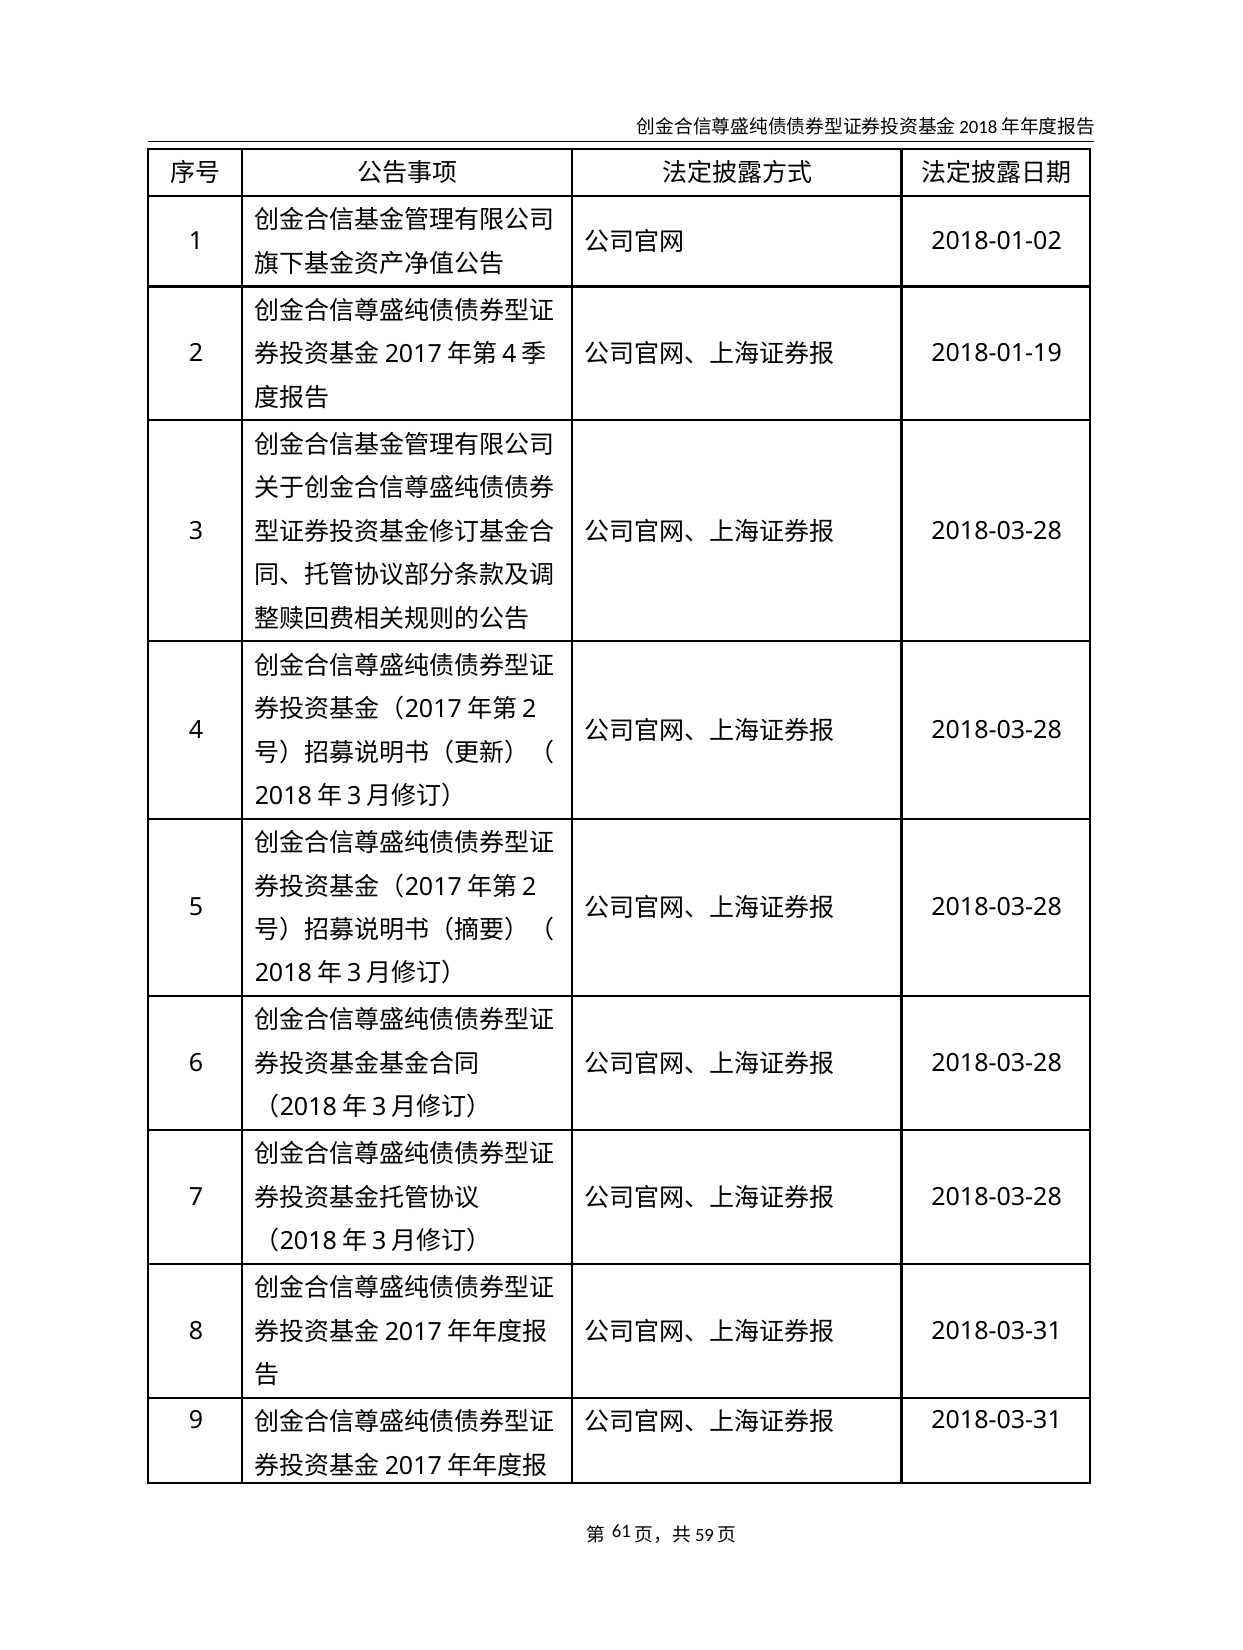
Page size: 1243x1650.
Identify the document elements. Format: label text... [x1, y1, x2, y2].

table_cell 6 [149, 997, 241, 1129]
table_cell 2018-03-28 [903, 421, 1089, 640]
table_cell 7 [149, 1131, 241, 1263]
table_cell 创金合信基金管理有限公司旗下基金资产净值公告 [243, 197, 571, 285]
table_cell 1 [149, 197, 241, 285]
table_cell 8 [149, 1265, 241, 1397]
table_cell 公司官网、上海证券报 [573, 997, 900, 1129]
table_cell 公司官网、上海证券报 [573, 1131, 900, 1263]
table_cell 公司官网、上海证券报 [573, 288, 900, 419]
table_header 公告事项 [243, 150, 571, 195]
table_cell 2018-03-28 [903, 997, 1089, 1129]
table_cell 3 [149, 421, 241, 640]
table_cell 4 [149, 642, 241, 817]
table_cell 公司官网、上海证券报 [573, 1265, 900, 1397]
table_cell 创金合信尊盛纯债债券型证券投资基金2017年第4季度报告 [243, 288, 571, 419]
table_cell 5 [149, 820, 241, 995]
table_cell 公司官网、上海证券报 [573, 1399, 900, 1482]
table_cell 2 [149, 288, 241, 419]
table_cell 创金合信尊盛纯债债券型证券投资基金（2017年第2号）招募说明书（摘要）（2018年3月修订） [243, 820, 571, 995]
table_cell 创金合信尊盛纯债债券型证券投资基金基金合同（2018年3月修订） [243, 997, 571, 1129]
table_cell 创金合信尊盛纯债债券型证券投资基金2017年年度报告 [243, 1265, 571, 1397]
table_header 法定披露日期 [903, 150, 1089, 195]
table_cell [243, 1399, 571, 1482]
table_cell 2018-03-31 [903, 1399, 1089, 1482]
table_cell 2018-03-28 [903, 1131, 1089, 1263]
table_cell 2018-03-28 [903, 642, 1089, 817]
table_cell 公司官网、上海证券报 [573, 642, 900, 817]
table_cell 2018-03-28 [903, 820, 1089, 995]
table_cell 2018-03-31 [903, 1265, 1089, 1397]
table_cell 2018-01-19 [903, 288, 1089, 419]
table_cell 公司官网、上海证券报 [573, 820, 900, 995]
table_cell 9 [149, 1399, 241, 1482]
table_cell 创金合信尊盛纯债债券型证券投资基金托管协议（2018年3月修订） [243, 1131, 571, 1263]
table_cell 公司官网 [573, 197, 900, 285]
table_cell 公司官网、上海证券报 [573, 421, 900, 640]
table_header 法定披露方式 [573, 150, 900, 195]
table_header 序号 [149, 150, 241, 195]
table_cell 创金合信尊盛纯债债券型证券投资基金（2017年第2号）招募说明书（更新）（2018年3月修订） [243, 642, 571, 817]
table_cell 创金合信基金管理有限公司关于创金合信尊盛纯债债券型证券投资基金修订基金合同、托管协议部分条款及调整赎回费相关规则的公告 [243, 421, 571, 640]
table_cell 2018-01-02 [903, 197, 1089, 285]
